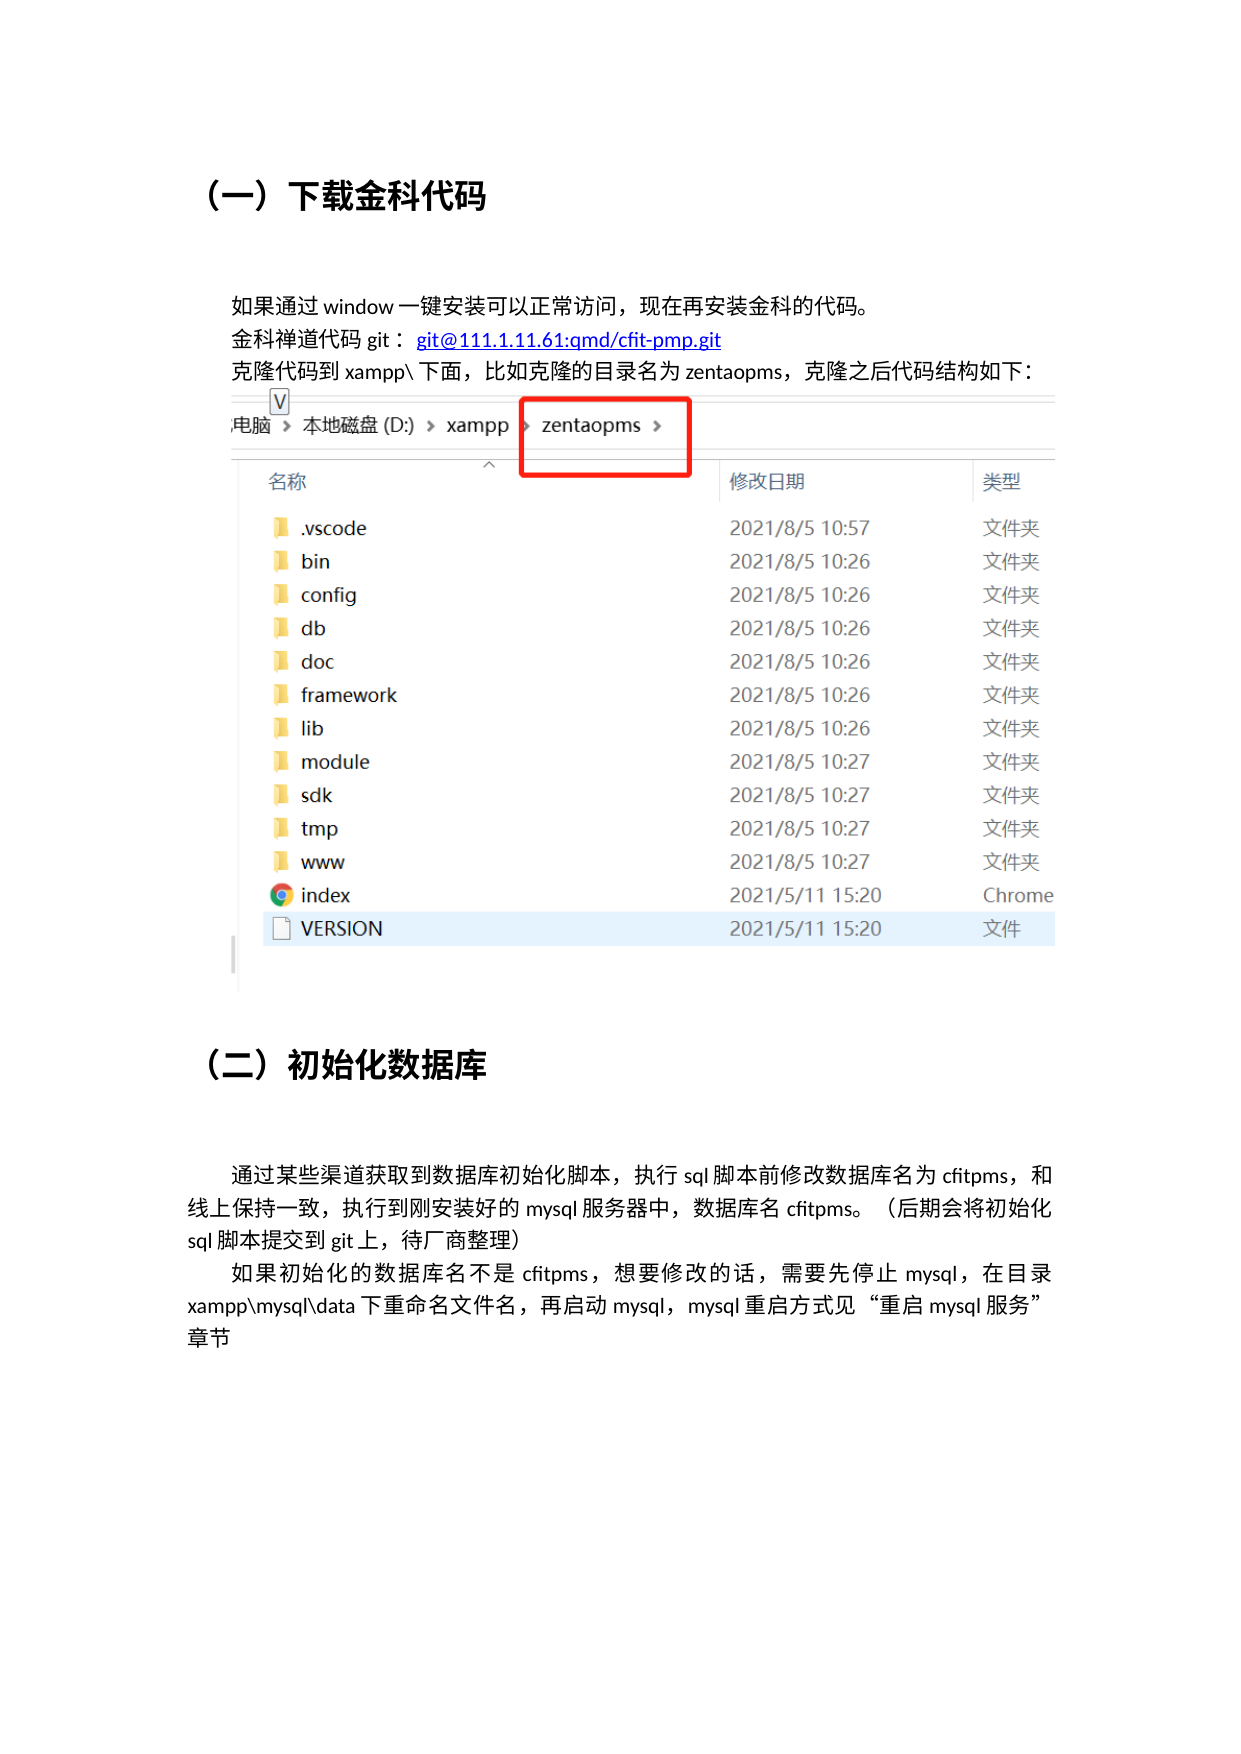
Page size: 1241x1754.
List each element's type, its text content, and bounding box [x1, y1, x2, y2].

subtitle 下载金科代码 [187, 162, 1053, 227]
subtitle 初始化数据库 [187, 1031, 1053, 1096]
text 如果初始化的数据库名不是cfitpms，想要修改的话，需要先停止mysql，在目录xampp\mysql\data下重命名文件名，再启动mysql，mysql重启方式见“重启mysql服务”章节 [187, 1255, 1053, 1353]
picture [231, 386, 1056, 992]
text 通过某些渠道获取到数据库初始化脚本，执行sql脚本前修改数据库名为cfitpms，和线上保持一致，执行到刚安装好的mysql服务器中，数据库名cfitpms。（后期会将初始化sql脚本提交到git上，待厂商整理） [187, 1158, 1053, 1255]
list 克隆代码到xampp\ 下面，比如克隆的目录名为zentaopms，克隆之后代码结构如下： [187, 354, 1053, 386]
list 金科禅道代码git ：git@111.1.11.61:qmd/cfit-pmp.git [187, 321, 1053, 354]
text 如果通过window一键安装可以正常访问，现在再安装金科的代码。 [187, 289, 1053, 321]
